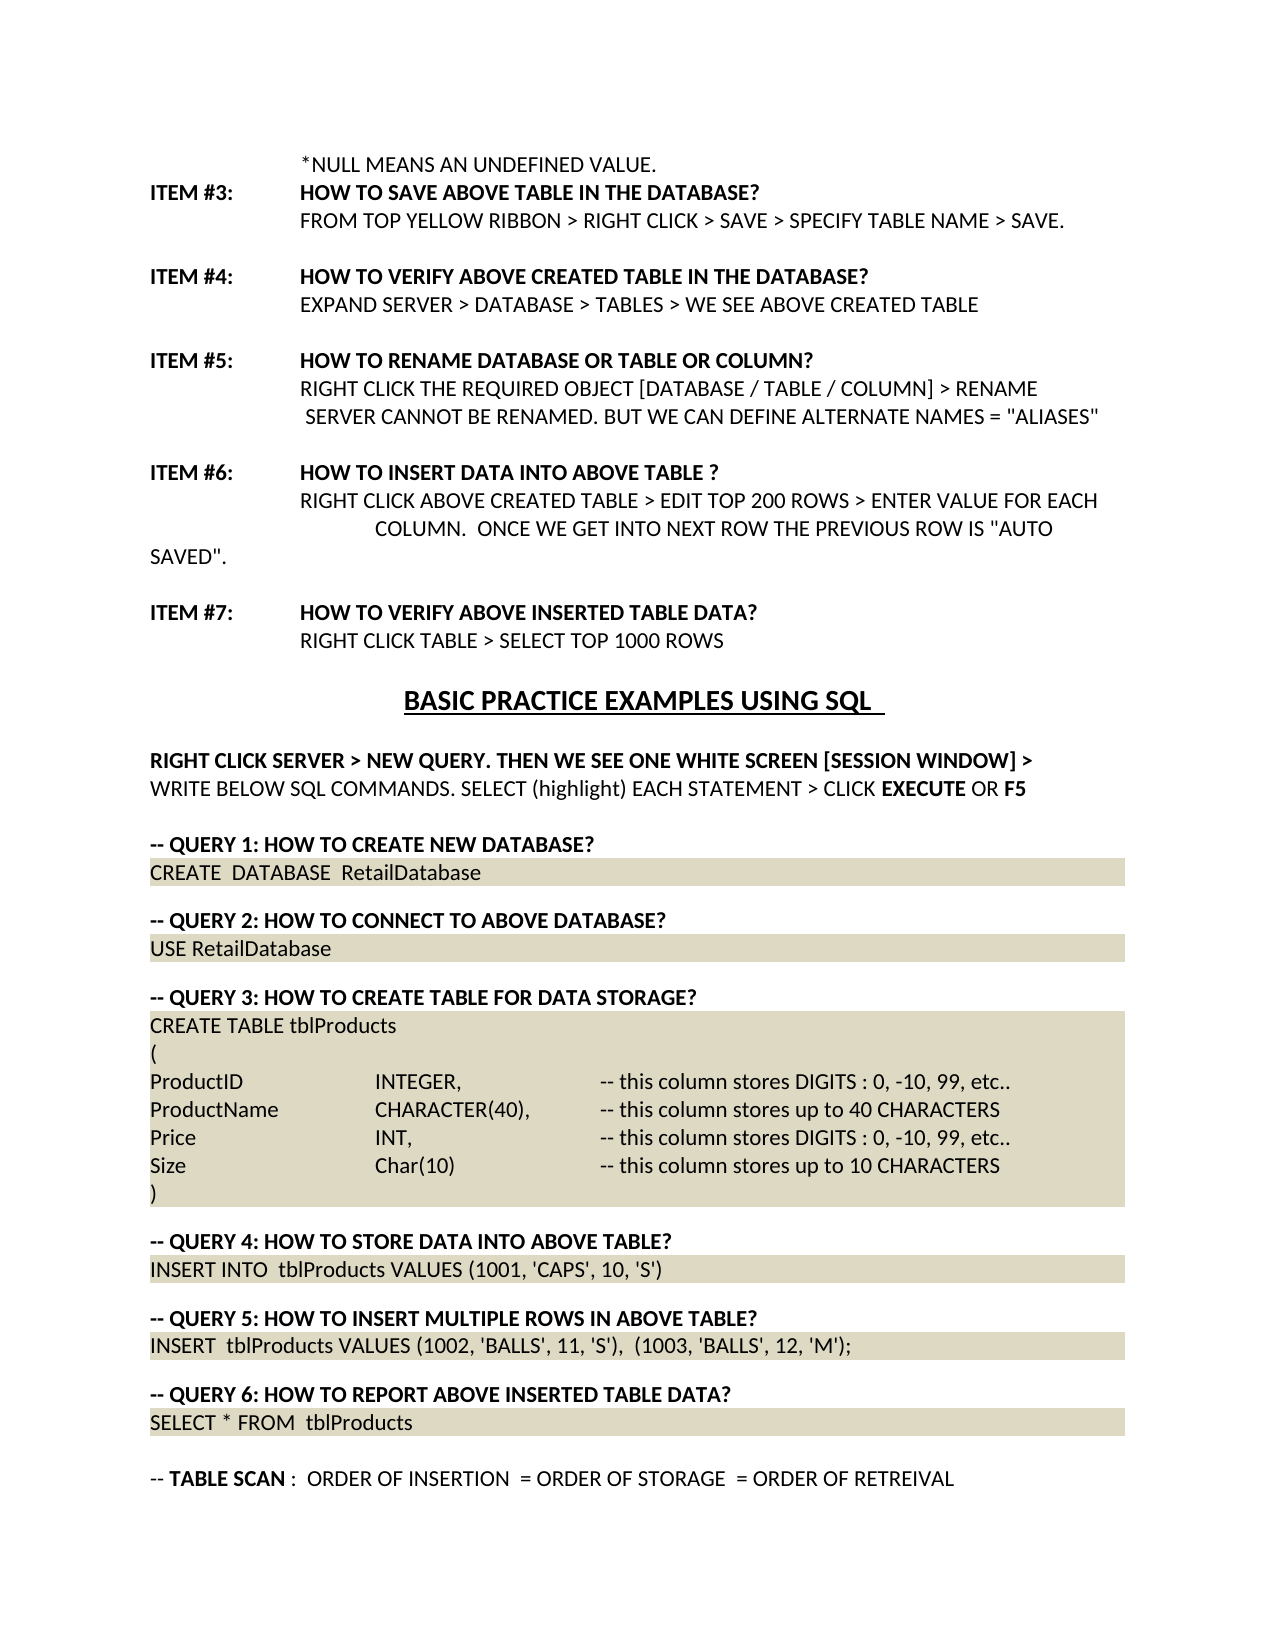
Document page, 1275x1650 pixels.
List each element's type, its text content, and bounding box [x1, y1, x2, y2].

text RIGHT CLICK ABOVE CREATED TABLE > EDIT TOP 200 ROWS > ENTER VALUE FOR EACH COLUMN. ONCE WE GET INTO NEXT ROW THE PREVIOUS ROW IS "AUTO SAVED". [150, 486, 1125, 570]
text ProductID INTEGER, -- this column stores DIGITS : 0, -10, 99, etc.. [150, 1067, 1125, 1095]
text -- QUERY 1: HOW TO CREATE NEW DATABASE? [150, 830, 1125, 858]
text RIGHT CLICK TABLE > SELECT TOP 1000 ROWS [150, 626, 1125, 654]
text USE RetailDatabase [150, 934, 1125, 962]
text INSERT INTO tblProducts VALUES (1001, 'CAPS', 10, 'S') [150, 1255, 1125, 1283]
text SERVER CANNOT BE RENAMED. BUT WE CAN DEFINE ALTERNATE NAMES = "ALIASES" [150, 402, 1125, 430]
text ITEM #5: HOW TO RENAME DATABASE OR TABLE OR COLUMN? [150, 346, 1125, 374]
text -- QUERY 5: HOW TO INSERT MULTIPLE ROWS IN ABOVE TABLE? [150, 1304, 1125, 1332]
text BASIC PRACTICE EXAMPLES USING SQL [150, 682, 1125, 718]
text SELECT * FROM tblProducts [150, 1408, 1125, 1436]
text Price INT, -- this column stores DIGITS : 0, -10, 99, etc.. [150, 1123, 1125, 1151]
text ITEM #4: HOW TO VERIFY ABOVE CREATED TABLE IN THE DATABASE? [150, 262, 1125, 290]
text RIGHT CLICK SERVER > NEW QUERY. THEN WE SEE ONE WHITE SCREEN [SESSION WINDOW] > [150, 746, 1125, 774]
text ITEM #7: HOW TO VERIFY ABOVE INSERTED TABLE DATA? [150, 598, 1125, 626]
text ITEM #3: HOW TO SAVE ABOVE TABLE IN THE DATABASE? [150, 178, 1125, 206]
text -- QUERY 3: HOW TO CREATE TABLE FOR DATA STORAGE? [150, 983, 1125, 1011]
text INSERT tblProducts VALUES (1002, 'BALLS', 11, 'S'), (1003, 'BALLS', 12, 'M'); [150, 1332, 1125, 1360]
text ( [150, 1039, 1125, 1067]
text -- QUERY 4: HOW TO STORE DATA INTO ABOVE TABLE? [150, 1227, 1125, 1255]
text FROM TOP YELLOW RIBBON > RIGHT CLICK > SAVE > SPECIFY TABLE NAME > SAVE. [150, 206, 1125, 234]
text *NULL MEANS AN UNDEFINED VALUE. [150, 150, 1125, 178]
text -- TABLE SCAN : ORDER OF INSERTION = ORDER OF STORAGE = ORDER OF RETREIVAL [150, 1464, 1125, 1492]
text RIGHT CLICK THE REQUIRED OBJECT [DATABASE / TABLE / COLUMN] > RENAME [150, 374, 1125, 402]
text Size Char(10) -- this column stores up to 10 CHARACTERS [150, 1151, 1125, 1179]
text WRITE BELOW SQL COMMANDS. SELECT (highlight) EACH STATEMENT > CLICK EXECUTE OR F5 [150, 774, 1125, 802]
text CREATE DATABASE RetailDatabase [150, 858, 1125, 886]
text ) [150, 1179, 1125, 1207]
text ITEM #6: HOW TO INSERT DATA INTO ABOVE TABLE ? [150, 458, 1125, 486]
text CREATE TABLE tblProducts [150, 1011, 1125, 1039]
text -- QUERY 2: HOW TO CONNECT TO ABOVE DATABASE? [150, 906, 1125, 934]
text ProductName CHARACTER(40), -- this column stores up to 40 CHARACTERS [150, 1095, 1125, 1123]
text EXPAND SERVER > DATABASE > TABLES > WE SEE ABOVE CREATED TABLE [150, 290, 1125, 318]
text -- QUERY 6: HOW TO REPORT ABOVE INSERTED TABLE DATA? [150, 1380, 1125, 1408]
